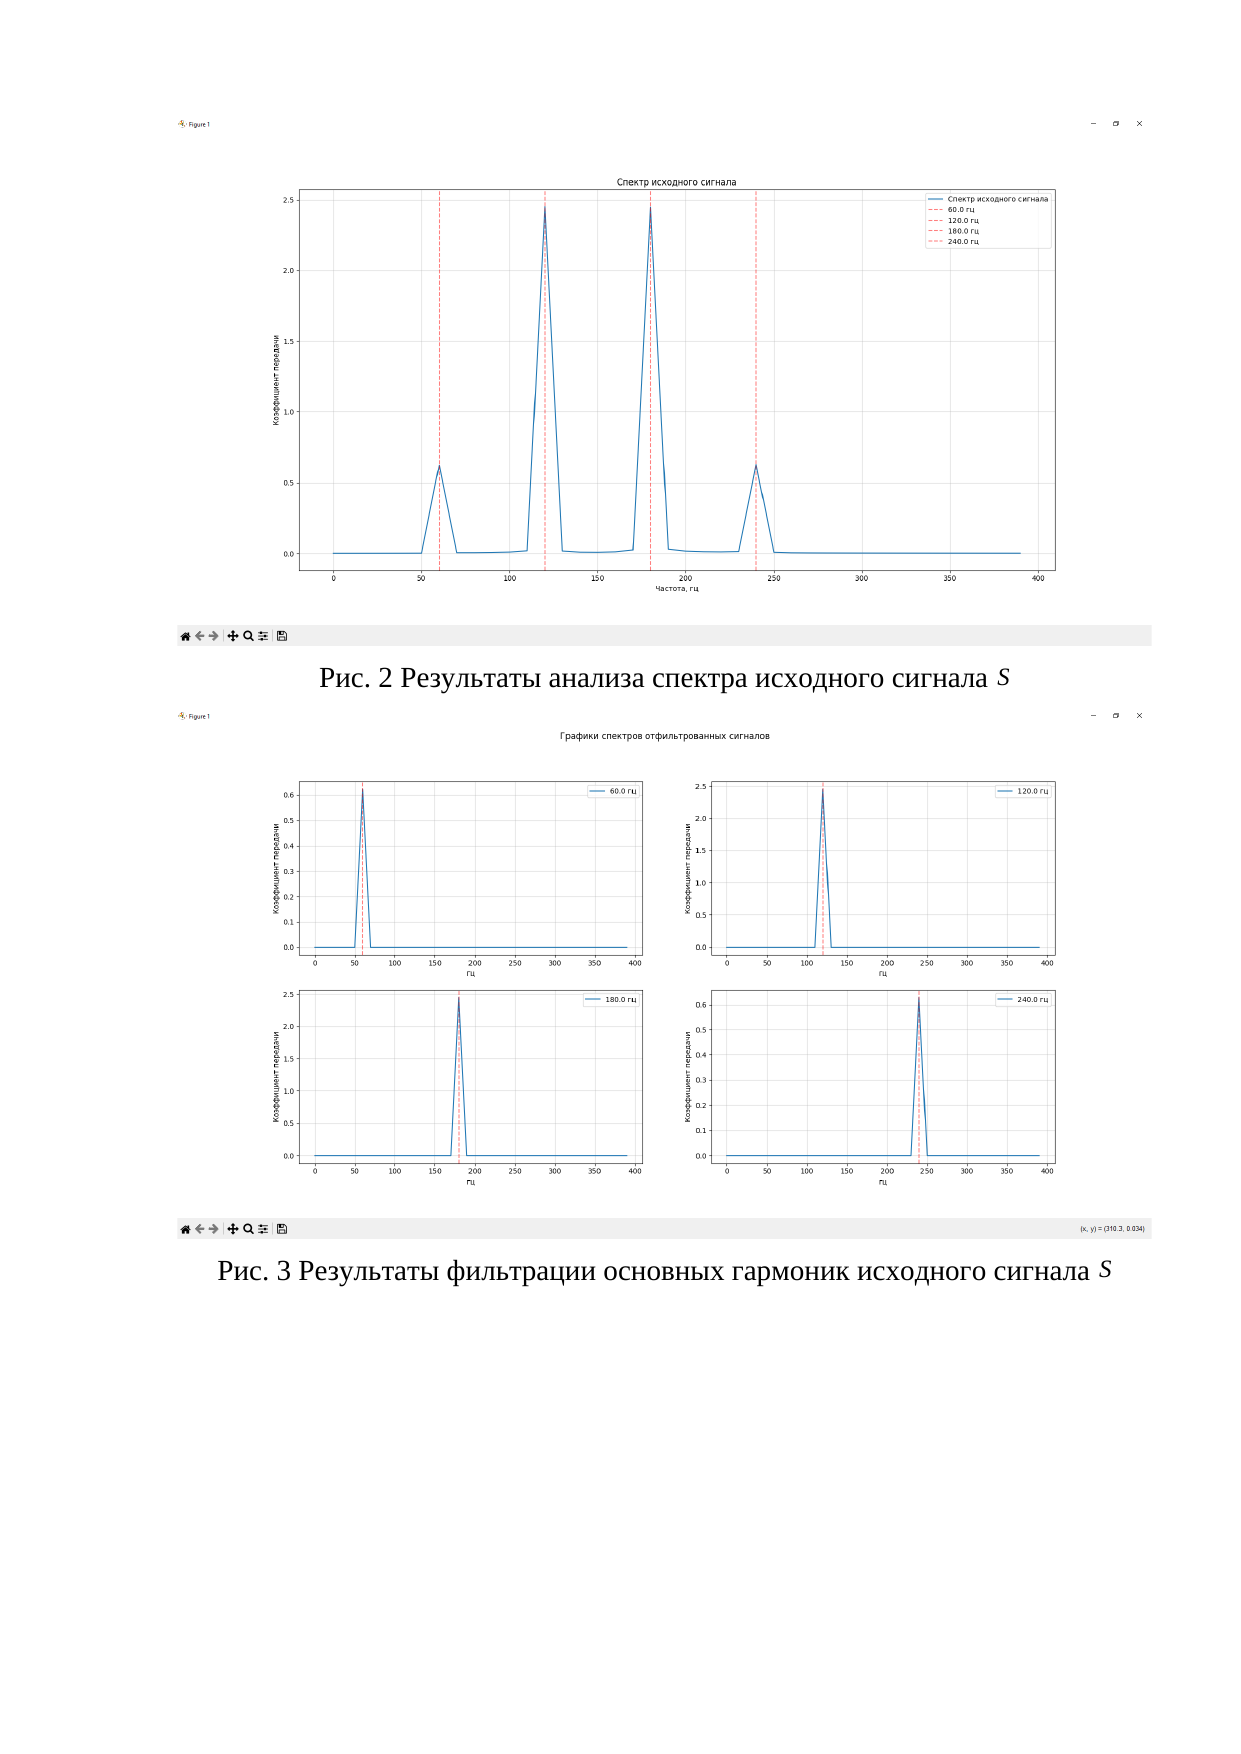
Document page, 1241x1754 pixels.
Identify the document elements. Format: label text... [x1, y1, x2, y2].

picture [177, 118, 1152, 646]
text Рис. 2 Результаты анализа спектра исходного сигнала [177, 660, 1152, 694]
picture [177, 710, 1152, 1239]
text Рис. 3 Результаты фильтрации основных гармоник исходного сигнала [177, 1253, 1152, 1286]
